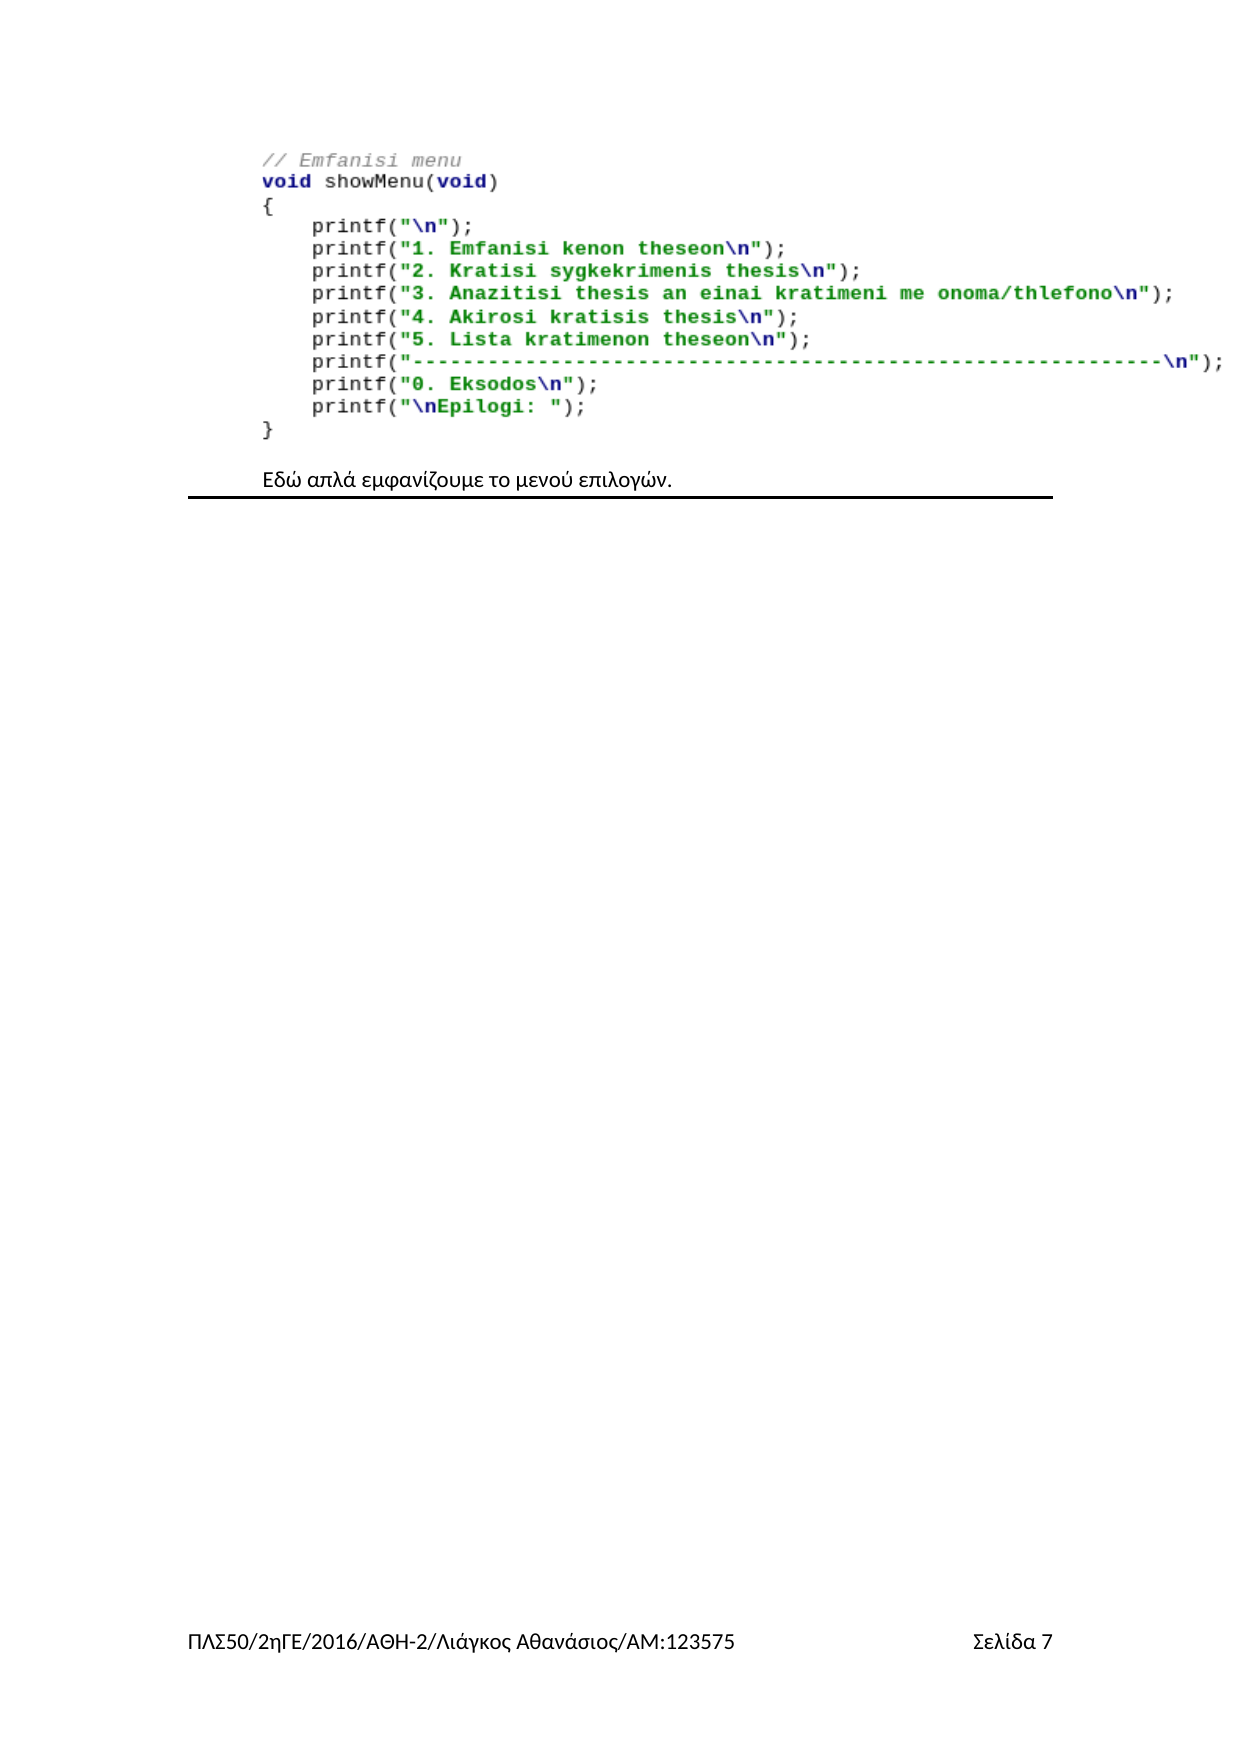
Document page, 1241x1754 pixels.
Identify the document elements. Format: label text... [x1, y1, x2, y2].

text Εδώ απλά εμφανίζουμε το μενού επιλογών. [187, 466, 1053, 499]
